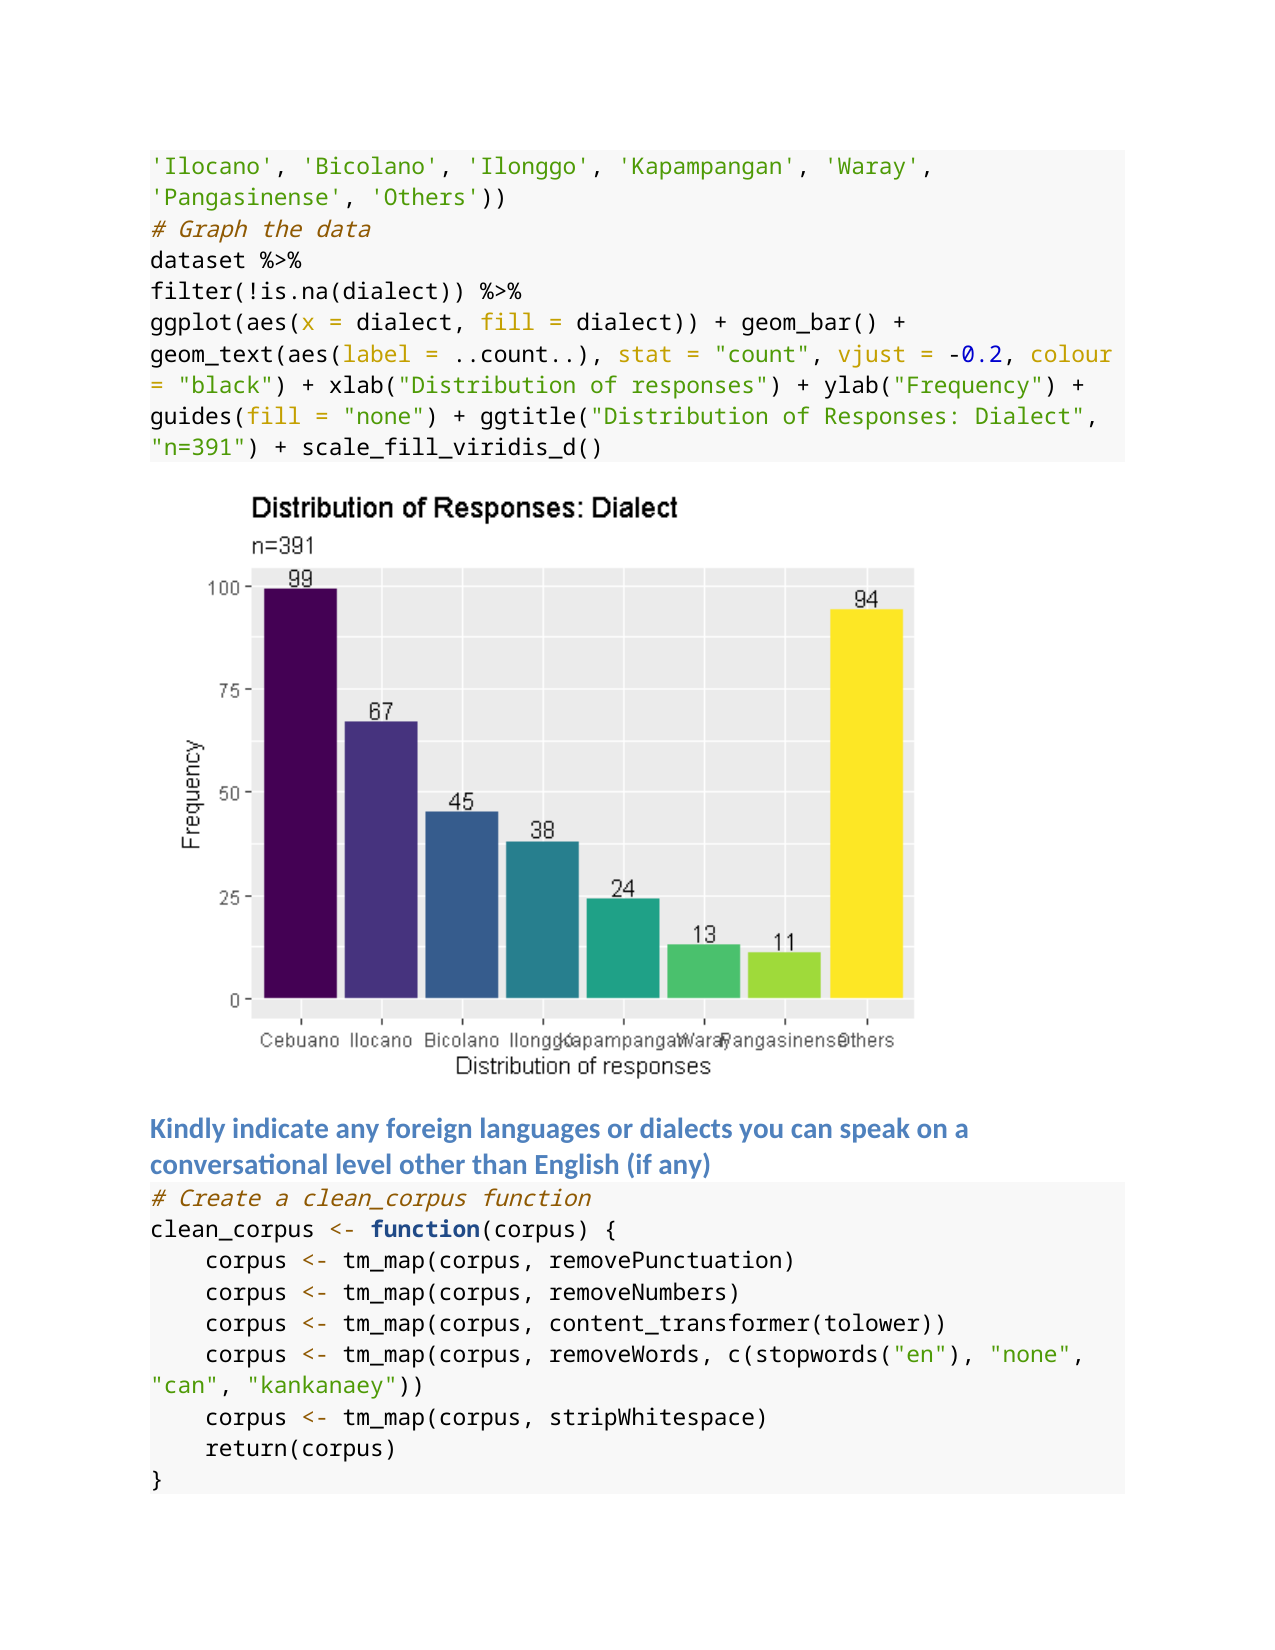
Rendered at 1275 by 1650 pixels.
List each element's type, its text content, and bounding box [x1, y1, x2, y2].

subtitle Kindly indicate any foreign languages or dialects you can speak on a conversational level other than English (if any) [150, 1111, 1125, 1182]
picture [168, 483, 927, 1090]
